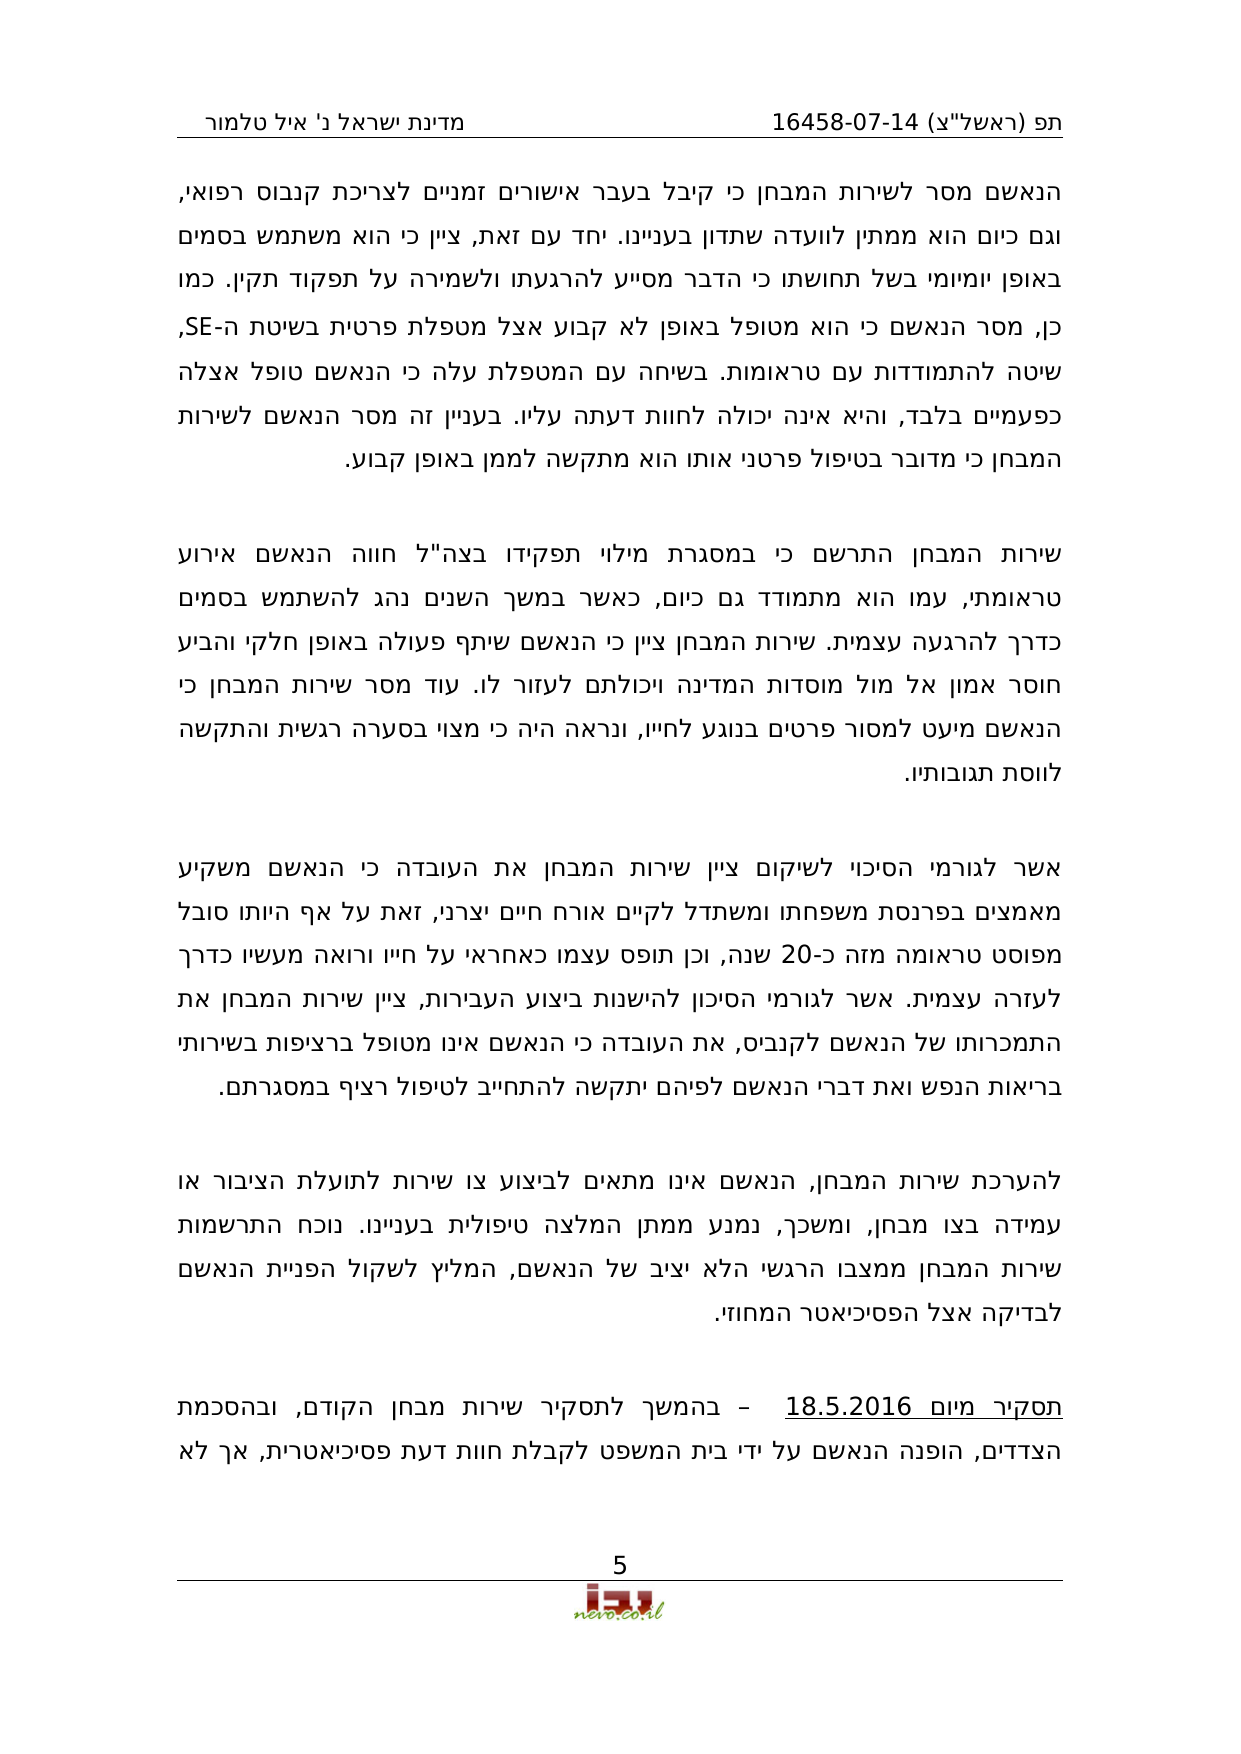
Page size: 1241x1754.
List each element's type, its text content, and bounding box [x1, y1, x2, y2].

picture [574, 1583, 666, 1621]
text הנאשם מסר לשירות המבחן כי קיבל בעבר אישורים זמניים לצריכת קנבוס רפואי, וגם כיום הוא ממתין לוועדה שתדון בעניינו. יחד עם זאת, ציין כי הוא משתמש בסמים באופן יומיומי בשל תחושתו כי הדבר מסייע להרגעתו ולשמירה על תפקוד תקין. כמו כן, מסר הנאשם כי הוא מטופל באופן לא קבוע אצל מטפלת פרטית בשיטת ה-SE, שיטה להתמודדות עם טראומות. בשיחה עם המטפלת עלה כי הנאשם טופל אצלה כפעמיים בלבד, והיא אינה יכולה לחוות דעתה עליו. בעניין זה מסר הנאשם לשירות המבחן כי מדובר בטיפול פרטני אותו הוא מתקשה לממן באופן קבוע. [177, 177, 1063, 474]
text שירות המבחן התרשם כי במסגרת מילוי תפקידו בצה"ל חווה הנאשם אירוע טראומתי, עמו הוא מתמודד גם כיום, כאשר במשך השנים נהג להשתמש בסמים כדרך להרגעה עצמית. שירות המבחן ציין כי הנאשם שיתף פעולה באופן חלקי והביע חוסר אמון אל מול מוסדות המדינה ויכולתם לעזור לו. עוד מסר שירות המבחן כי הנאשם מיעט למסור פרטים בנוגע לחייו, ונראה היה כי מצוי בסערה רגשית והתקשה לווסת תגובותיו. [177, 539, 1063, 787]
text להערכת שירות המבחן, הנאשם אינו מתאים לביצוע צו שירות לתועלת הציבור או עמידה בצו מבחן, ומשכך, נמנע ממתן המלצה טיפולית בעניינו. נוכח התרשמות שירות המבחן ממצבו הרגשי הלא יציב של הנאשם, המליץ לשקול הפניית הנאשם לבדיקה אצל הפסיכיאטר המחוזי. [177, 1166, 1063, 1327]
text אשר לגורמי הסיכוי לשיקום ציין שירות המבחן את העובדה כי הנאשם משקיע מאמצים בפרנסת משפחתו ומשתדל לקיים אורח חיים יצרני, זאת על אף היותו סובל מפוסט טראומה מזה כ-20 שנה, וכן תופס עצמו כאחראי על חייו ורואה מעשיו כדרך לעזרה עצמית. אשר לגורמי הסיכון להישנות ביצוע העבירות, ציין שירות המבחן את התמכרותו של הנאשם לקנביס, את העובדה כי הנאשם אינו מטופל ברציפות בשירותי בריאות הנפש ואת דברי הנאשם לפיהם יתקשה להתחייב לטיפול רציף במסגרתם. [177, 853, 1063, 1101]
